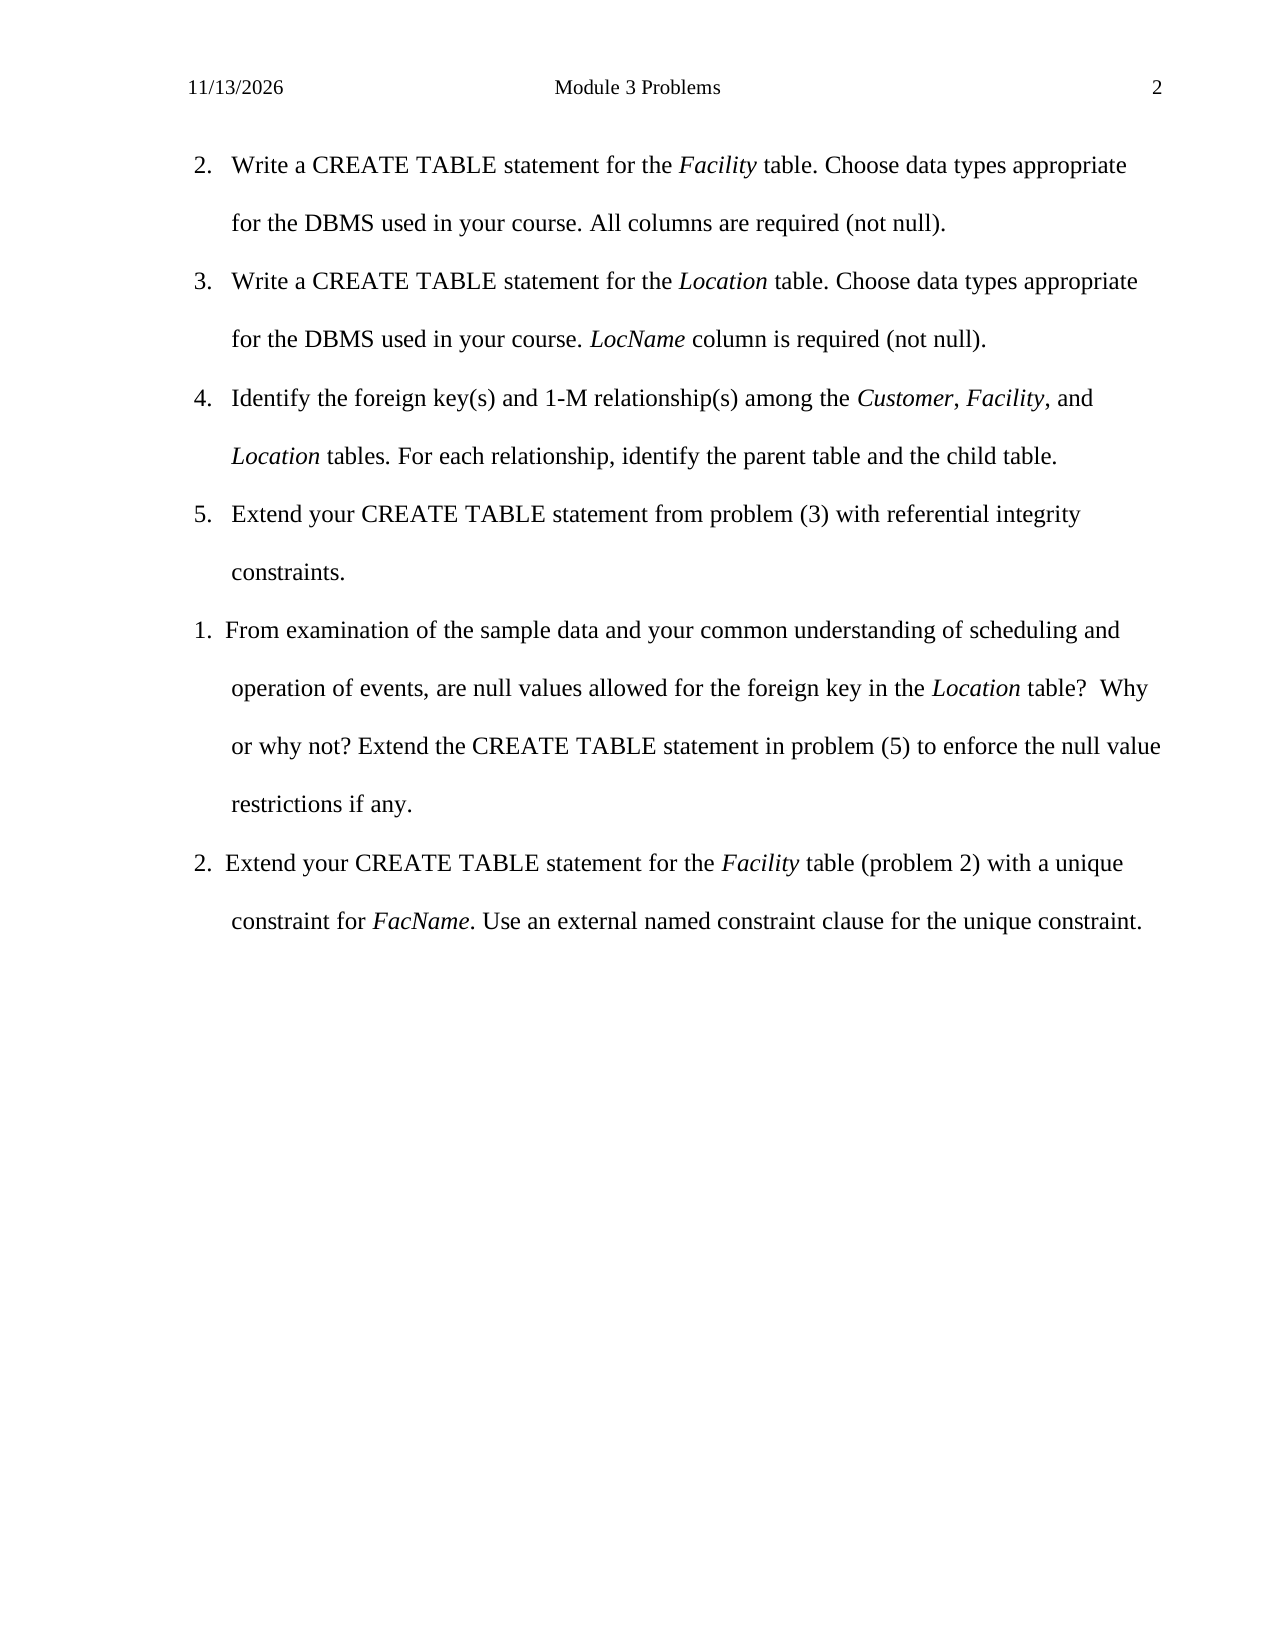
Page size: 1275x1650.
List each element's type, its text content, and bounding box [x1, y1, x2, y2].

list Extend your CREATE TABLE statement from problem (3) with referential integrity constraints. [194, 499, 1162, 586]
list From examination of the sample data and your common understanding of scheduling and operation of events, are null values allowed for the foreign key in the Location table? Why or why not? Extend the CREATE TABLE statement in problem (5) to enforce the null value restrictions if any. [194, 615, 1162, 818]
list Write a CREATE TABLE statement for the Facility table. Choose data types appropriate for the DBMS used in your course. All columns are required (not null). [194, 150, 1162, 237]
list Identify the foreign key(s) and 1-M relationship(s) among the Customer, Facility, and Location tables. For each relationship, identify the parent table and the child table. [194, 382, 1162, 470]
list Extend your CREATE TABLE statement for the Facility table (problem 2) with a unique constraint for FacName. Use an external named constraint clause for the unique constraint. [194, 847, 1162, 935]
list Write a CREATE TABLE statement for the Location table. Choose data types appropriate for the DBMS used in your course. LocName column is required (not null). [194, 266, 1162, 353]
